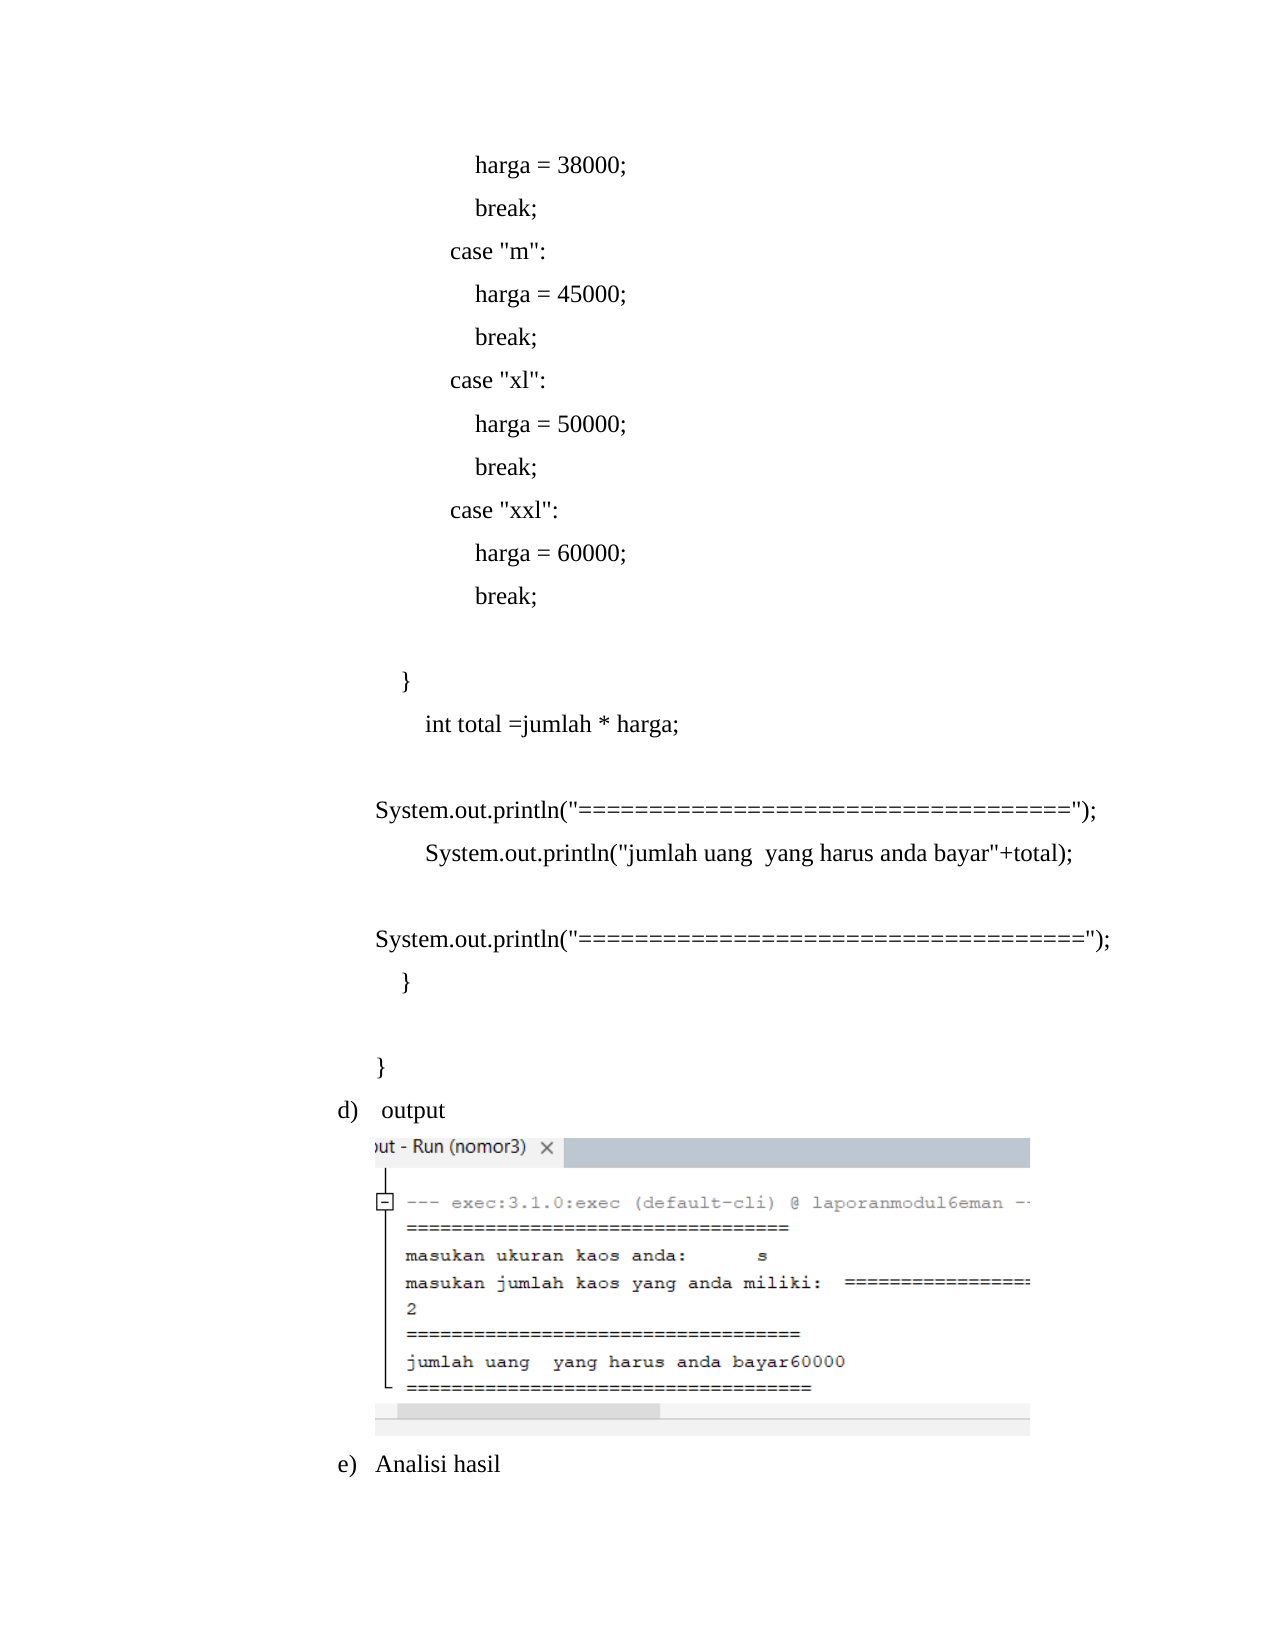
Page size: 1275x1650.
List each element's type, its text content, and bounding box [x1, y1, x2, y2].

list System.out.println("===================================="); [375, 881, 1125, 952]
list } [375, 967, 1125, 996]
picture [375, 1138, 1030, 1436]
list harga = 45000; [375, 279, 1125, 308]
list harga = 60000; [375, 538, 1125, 567]
list break; [375, 452, 1125, 481]
list System.out.println("jumlah uang yang harus anda bayar"+total); [375, 838, 1125, 867]
list break; [375, 581, 1125, 610]
list case "xl": [375, 366, 1125, 394]
list int total =jumlah * harga; [375, 709, 1125, 738]
list harga = 50000; [375, 409, 1125, 437]
list } [375, 666, 1125, 695]
list break; [375, 322, 1125, 351]
list harga = 38000; [375, 150, 1125, 179]
list Analisi hasil [337, 1449, 1125, 1478]
list break; [375, 193, 1125, 222]
list System.out.println("==================================="); [375, 753, 1125, 824]
list } [375, 1052, 1125, 1081]
list output [337, 1095, 1125, 1124]
list case "m": [375, 236, 1125, 265]
list case "xxl": [375, 495, 1125, 524]
